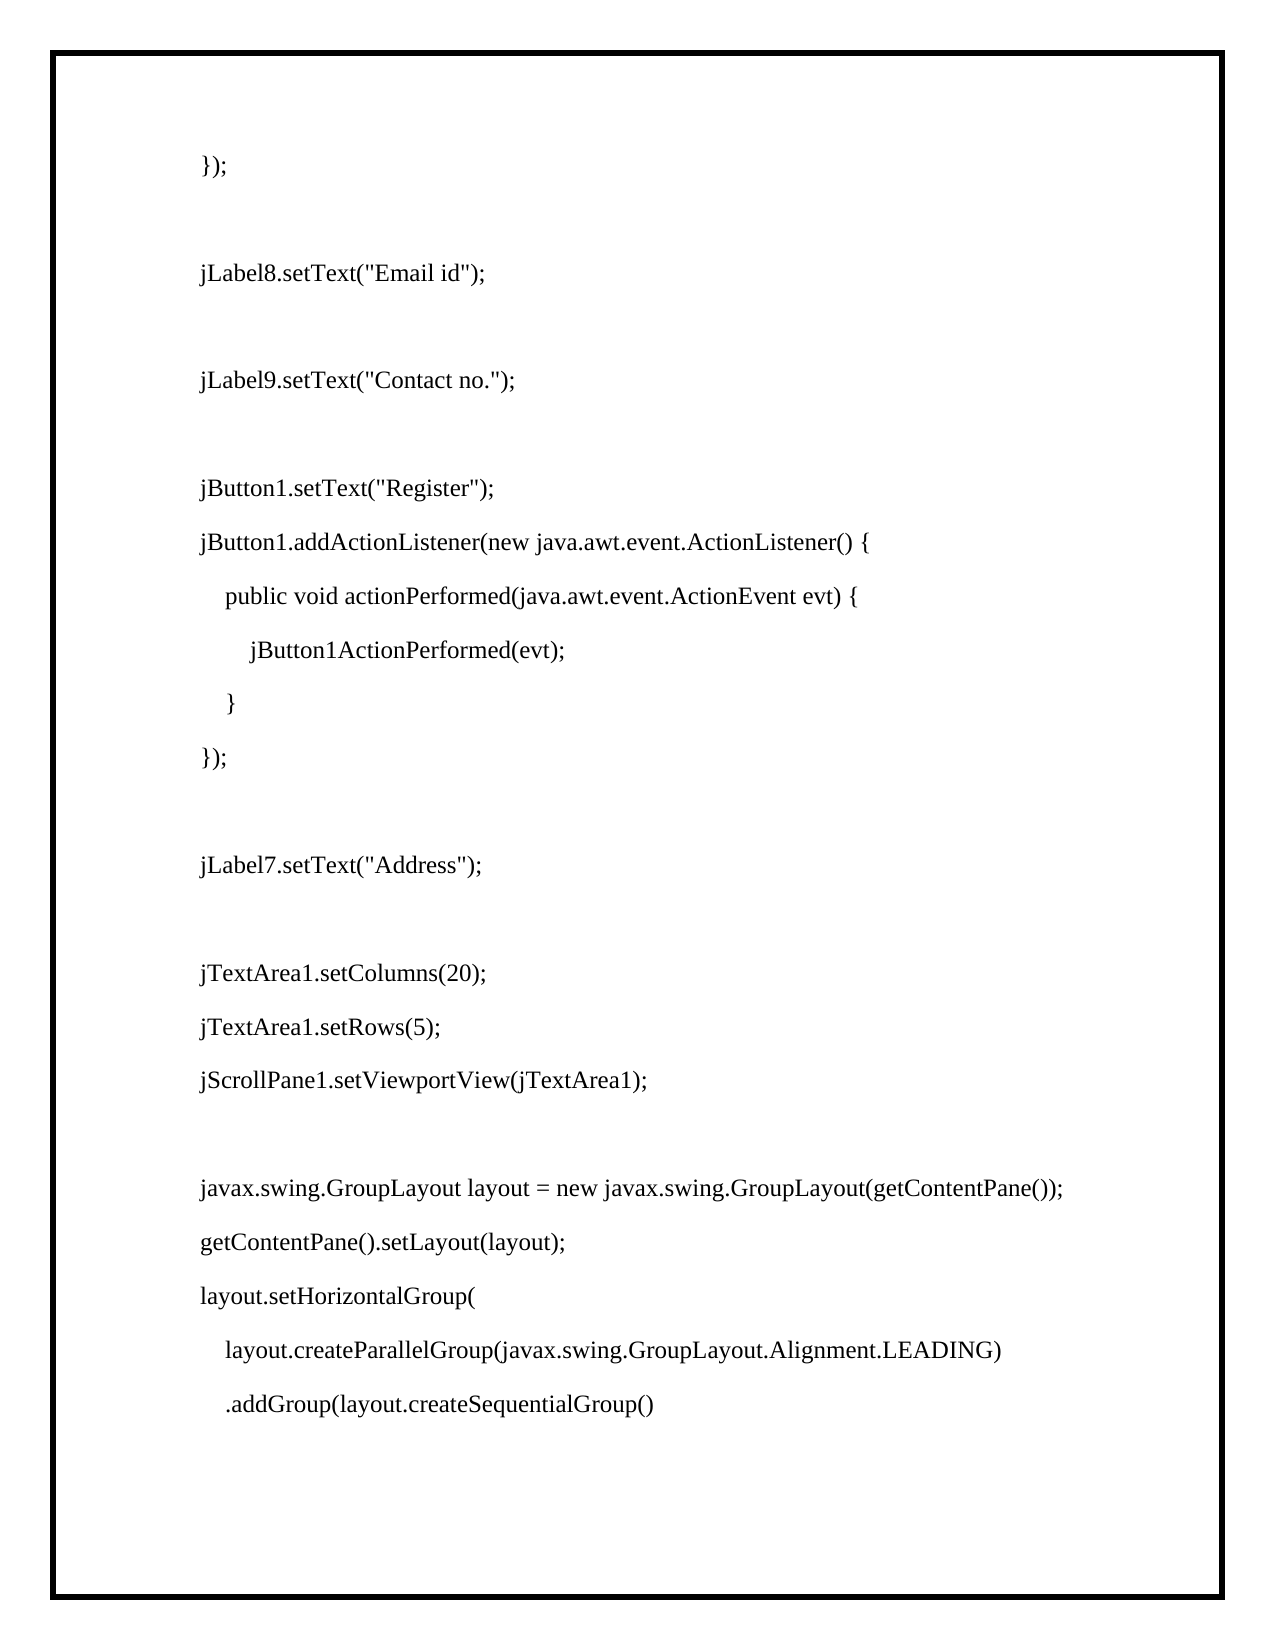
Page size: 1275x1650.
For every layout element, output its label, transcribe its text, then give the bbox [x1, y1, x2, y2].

text jButton1.addActionListener(new java.awt.event.ActionListener() { [150, 527, 1125, 556]
text layout.setHorizontalGroup( [150, 1281, 1125, 1310]
text }); [150, 150, 1125, 179]
text jTextArea1.setRows(5); [150, 1012, 1125, 1040]
text } [150, 688, 1125, 717]
text jLabel7.setText("Address"); [150, 850, 1125, 879]
text jLabel8.setText("Email id"); [150, 258, 1125, 286]
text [150, 1389, 1125, 1417]
text getContentPane().setLayout(layout); [150, 1227, 1125, 1256]
text layout.createParallelGroup(javax.swing.GroupLayout.Alignment.LEADING) [150, 1335, 1125, 1363]
text jLabel9.setText("Contact no."); [150, 365, 1125, 394]
text jTextArea1.setColumns(20); [150, 958, 1125, 987]
text jButton1.setText("Register"); [150, 473, 1125, 502]
text jScrollPane1.setViewportView(jTextArea1); [150, 1066, 1125, 1094]
text jButton1ActionPerformed(evt); [150, 635, 1125, 663]
text javax.swing.GroupLayout layout = new javax.swing.GroupLayout(getContentPane()); [150, 1173, 1125, 1202]
text public void actionPerformed(java.awt.event.ActionEvent evt) { [150, 581, 1125, 609]
text }); [150, 742, 1125, 771]
